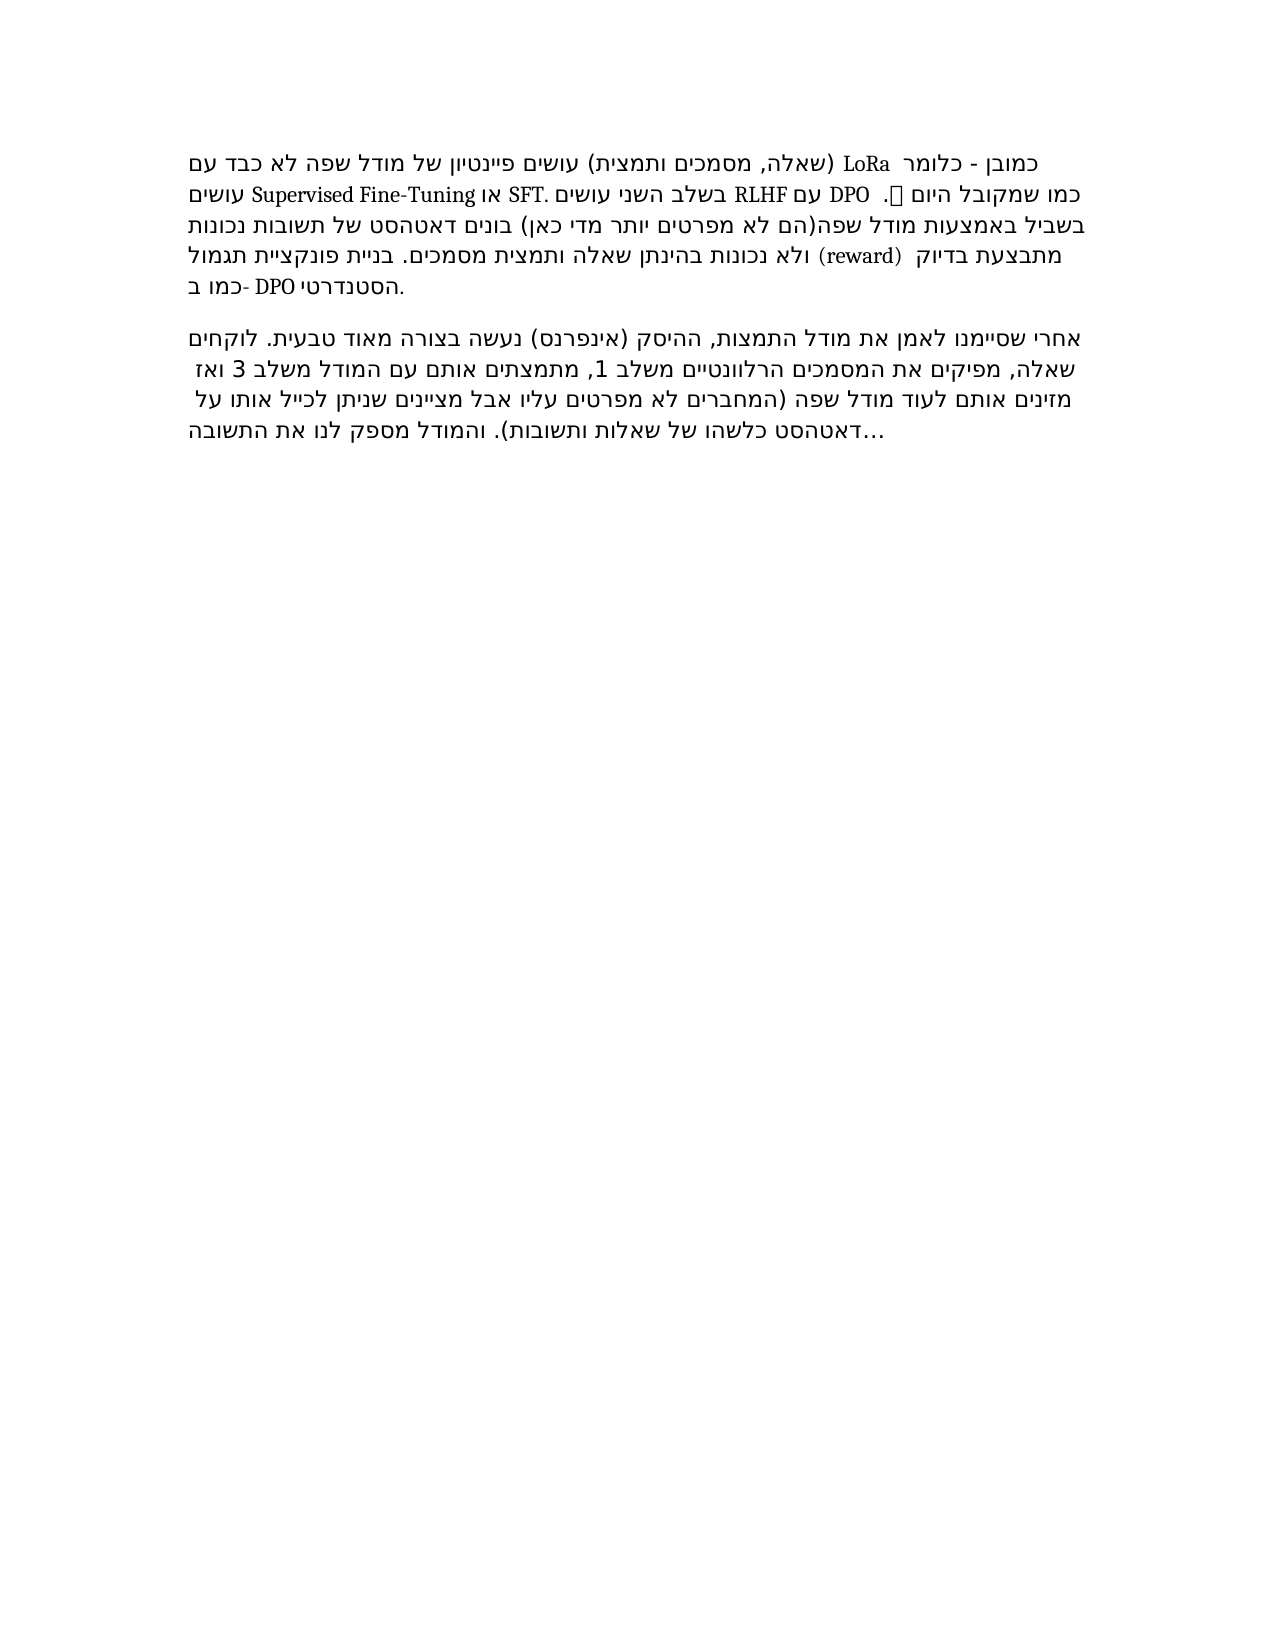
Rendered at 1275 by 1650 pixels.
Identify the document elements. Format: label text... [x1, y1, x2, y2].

text אחרי שסיימנו לאמן את מודל התמצות, ההיסק (אינפרנס) נעשה בצורה מאוד טבעית. לוקחים שאלה, מפיקים את המסמכים הרלוונטיים משלב 1, מתמצתים אותם עם המודל משלב 3 ואז מזינים אותם לעוד מודל שפה (המחברים לא מפרטים עליו אבל מציינים שניתן לכייל אותו על דאטהסט כלשהו של שאלות ותשובות). והמודל מספק לנו את התשובה… [187, 325, 1087, 444]
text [187, 150, 1087, 300]
